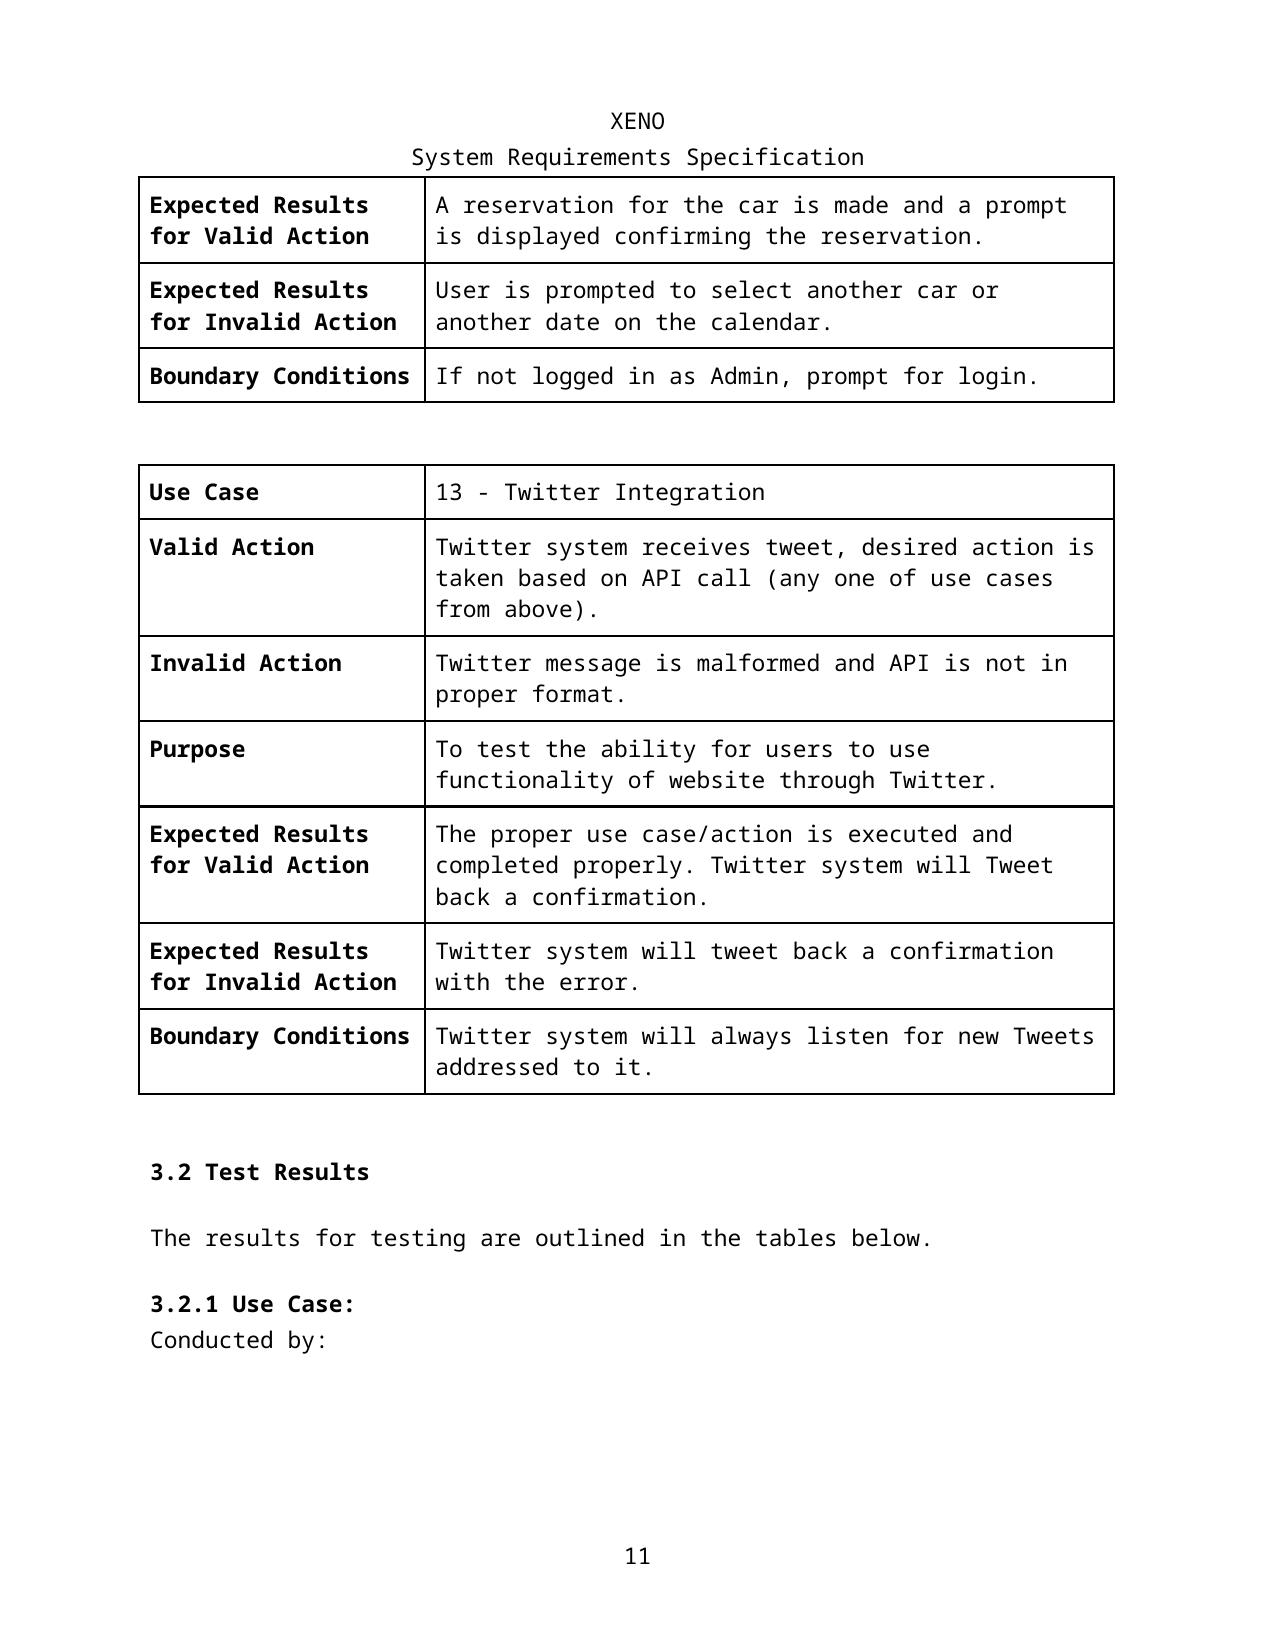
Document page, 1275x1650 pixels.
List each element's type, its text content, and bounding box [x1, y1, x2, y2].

table_cell If not logged in as Admin, prompt for login. [426, 349, 1113, 401]
text 3.2 Test Results [150, 1155, 1125, 1187]
text 3.2.1 Use Case: [150, 1288, 1125, 1319]
table_cell Expected Results for Invalid Action [140, 264, 424, 347]
table_cell Valid Action [140, 520, 424, 634]
table_cell A reservation for the car is made and a prompt is displayed confirming the reservation. [426, 178, 1113, 262]
text The results for testing are outlined in the tables below. [150, 1222, 1125, 1253]
table_cell User is prompted to select another car or another date on the calendar. [426, 264, 1113, 347]
table_cell Boundary Conditions [140, 349, 424, 401]
table_cell Twitter message is malformed and API is not in proper format. [426, 637, 1113, 720]
table_header Use Case [140, 466, 424, 518]
table_cell Purpose [140, 722, 424, 805]
table_cell Twitter system will tweet back a confirmation with the error. [426, 924, 1113, 1007]
table_cell To test the ability for users to use functionality of website through Twitter. [426, 722, 1113, 805]
table_cell Twitter system will always listen for new Tweets addressed to it. [426, 1010, 1113, 1093]
table_cell Invalid Action [140, 637, 424, 720]
table_cell Twitter system receives tweet, desired action is taken based on API call (any one of use cases from above). [426, 520, 1113, 634]
table_cell Expected Results for Valid Action [140, 808, 424, 922]
table_cell Boundary Conditions [140, 1010, 424, 1093]
table_header 13 - Twitter Integration [426, 466, 1113, 518]
text Conducted by: [150, 1324, 1125, 1355]
table_cell The proper use case/action is executed and completed properly. Twitter system will Tweet back a confirmation. [426, 808, 1113, 922]
table_cell Expected Results for Valid Action [140, 178, 424, 262]
table_cell Expected Results for Invalid Action [140, 924, 424, 1007]
